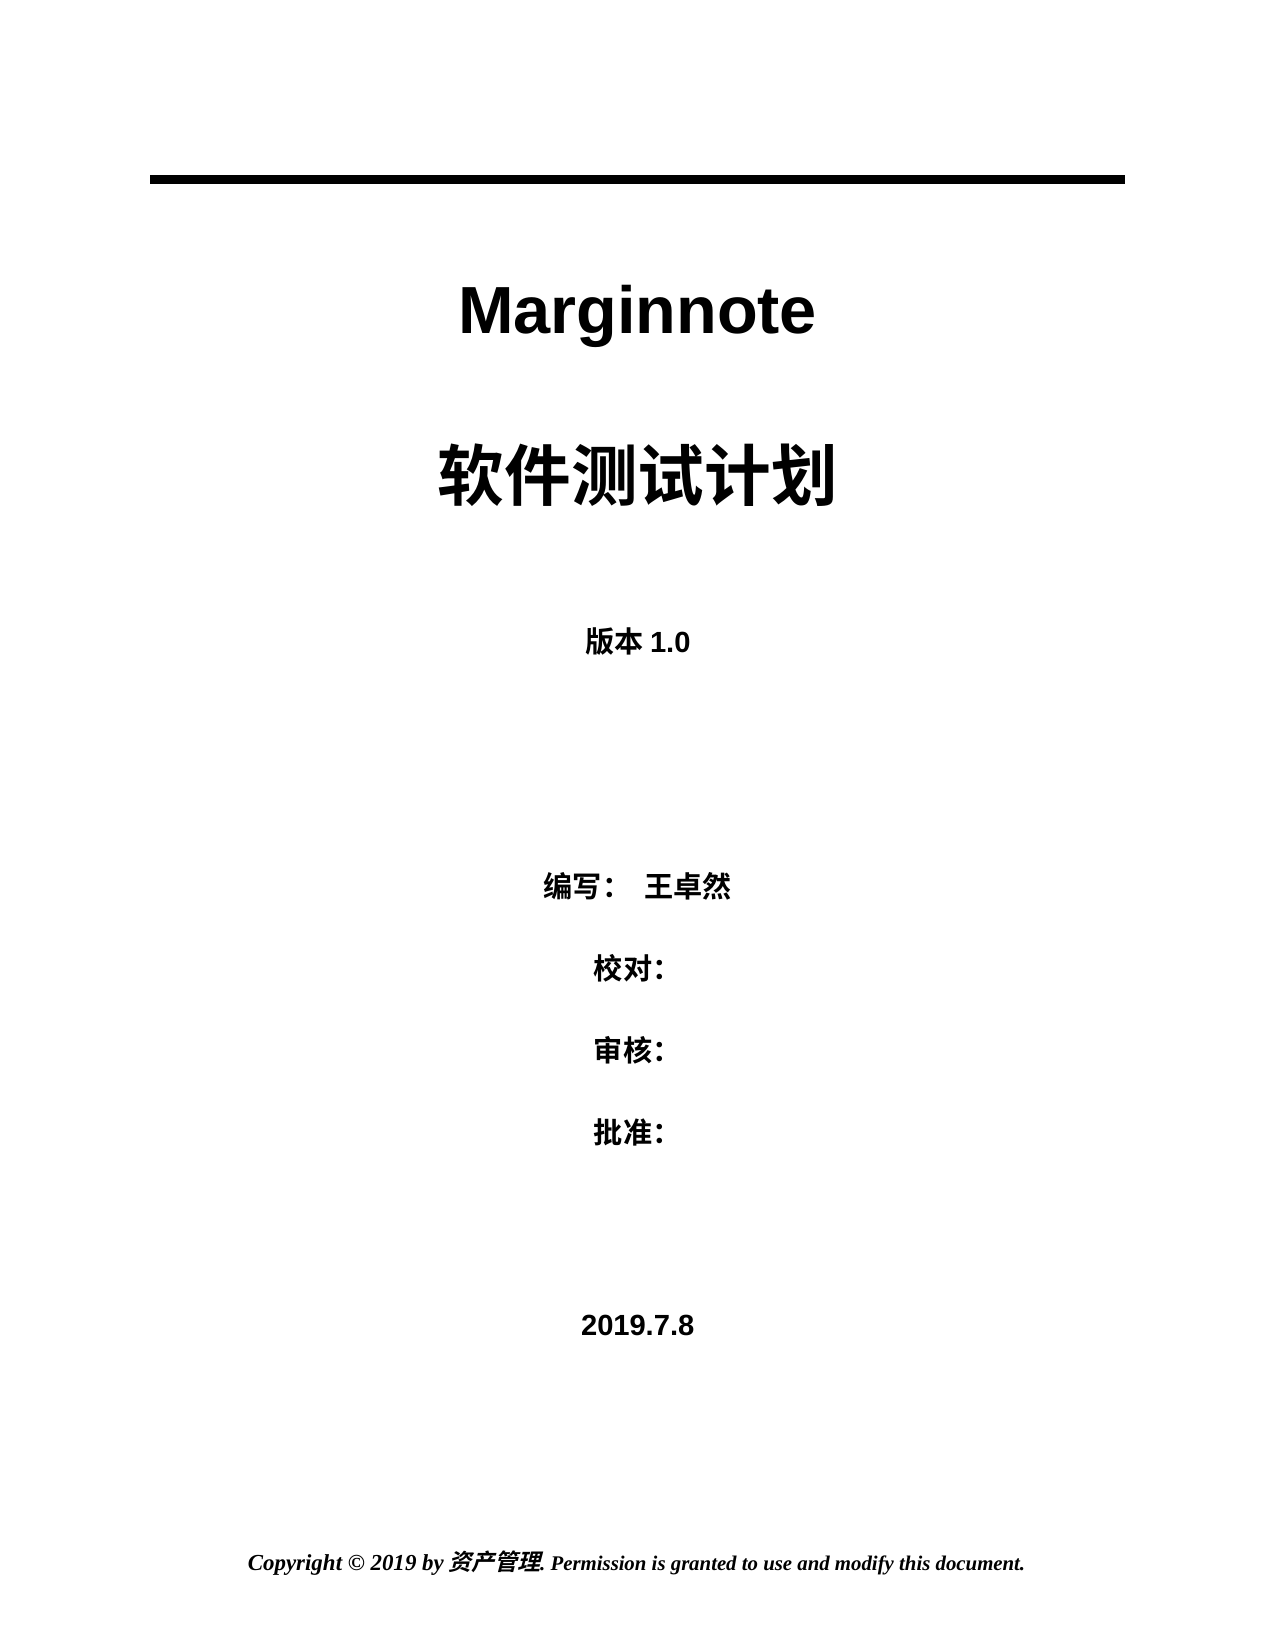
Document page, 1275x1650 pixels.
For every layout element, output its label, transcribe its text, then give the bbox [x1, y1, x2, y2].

text 审核： [150, 1027, 1125, 1069]
title Marginnote [150, 271, 1125, 348]
text 版本 1.0 [150, 619, 1125, 661]
title 软件测试计划 [150, 423, 1125, 519]
text 校对： [150, 945, 1125, 988]
text 2019.7.8 [150, 1308, 1125, 1342]
text 编写： 王卓然 [150, 863, 1125, 906]
text 批准： [150, 1109, 1125, 1152]
